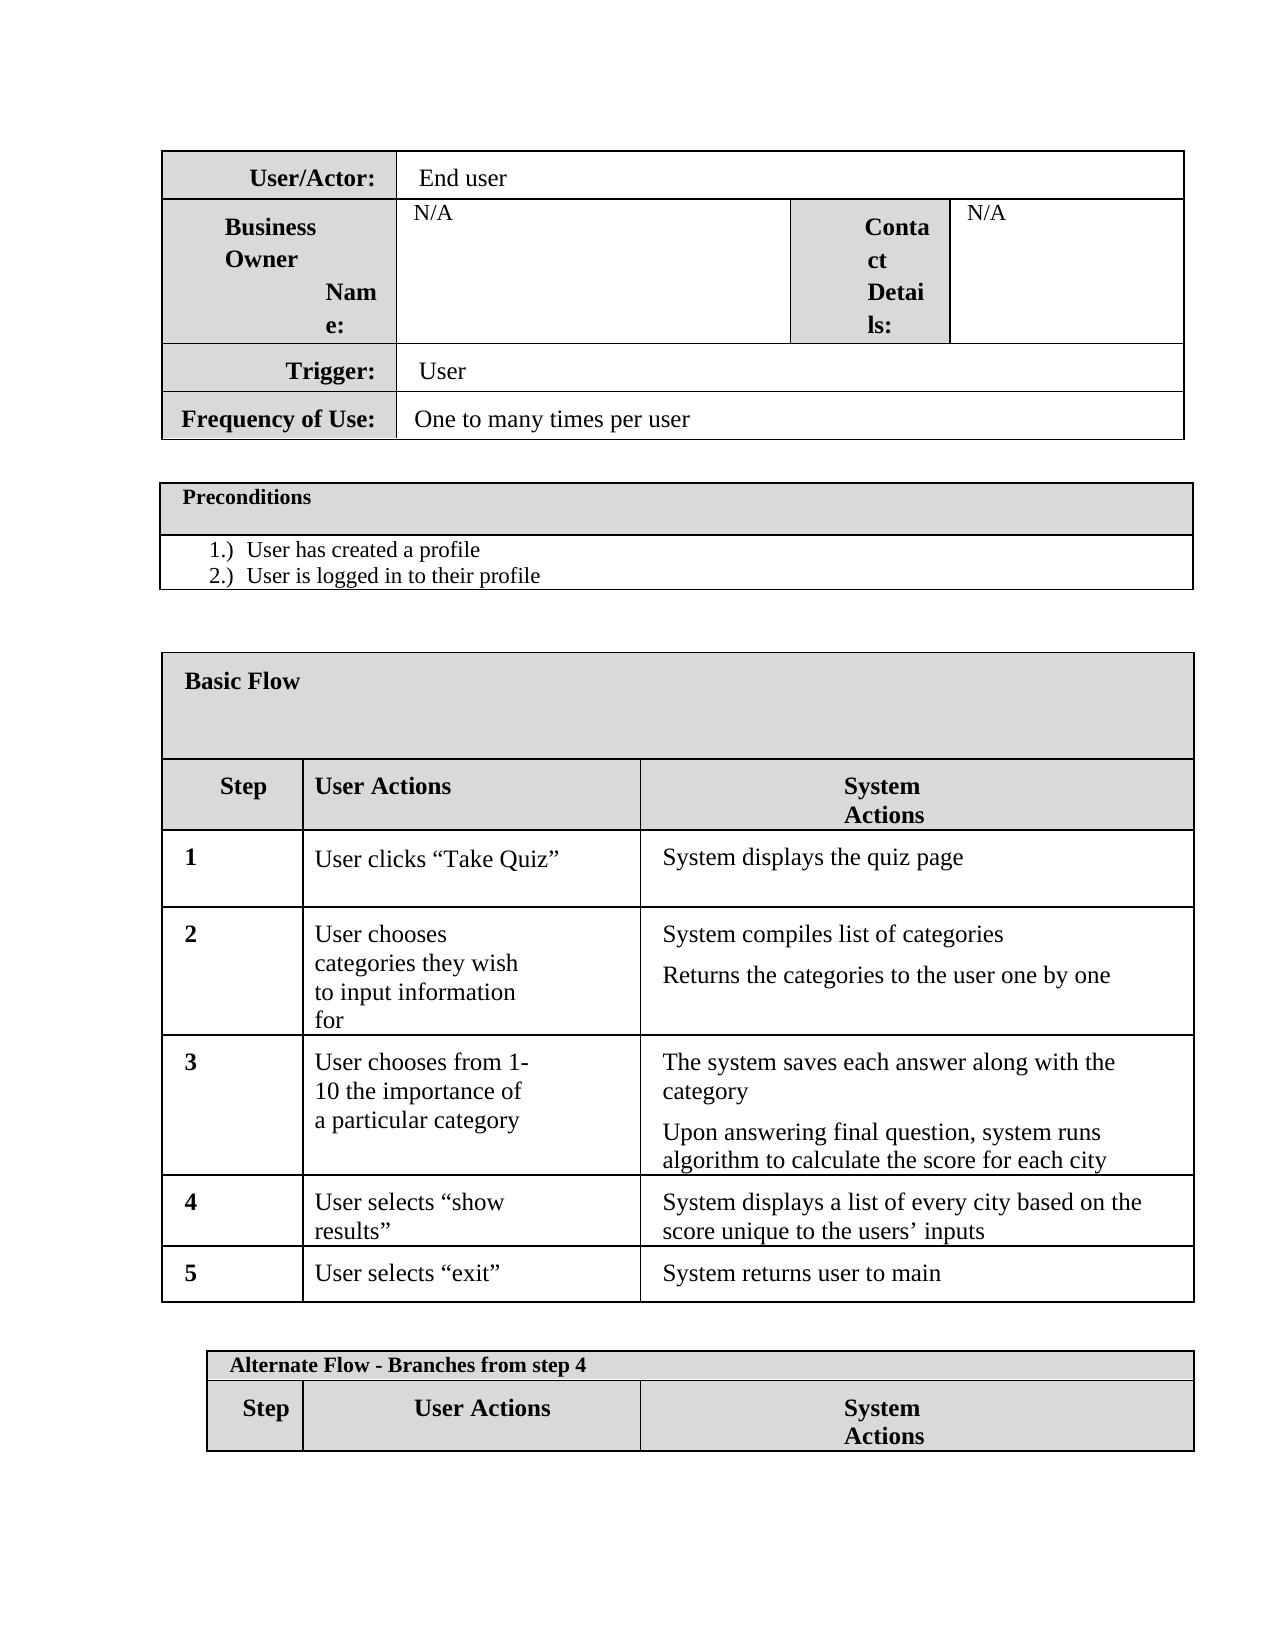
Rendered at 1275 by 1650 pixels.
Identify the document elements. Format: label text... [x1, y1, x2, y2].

table_cell End user [397, 152, 1183, 198]
table_cell User chooses categories they wish to input information for [304, 908, 640, 1034]
table_cell Frequency of Use: [163, 392, 396, 438]
table_cell 1 [163, 831, 302, 906]
table_cell Step [163, 760, 302, 829]
table_cell Trigger: [163, 344, 396, 391]
table_cell System displays a list of every city based on the score unique to the users’ inputs [641, 1176, 1193, 1245]
table_cell 3 [163, 1036, 302, 1174]
table_cell System Actions [641, 760, 1193, 829]
table_cell N/A [397, 200, 790, 343]
table_header Alternate Flow - Branches from step 4 [208, 1352, 1193, 1379]
table_cell Business Owner Name: [163, 200, 396, 343]
table_cell System compiles list of categories Returns the categories to the user one by one [641, 908, 1193, 1034]
table_cell N/A [951, 200, 1183, 343]
table_cell 2 [163, 908, 302, 1034]
table_header Basic Flow [163, 653, 1193, 758]
table_cell Step [208, 1381, 302, 1450]
table_cell User chooses from 1-10 the importance of a particular category [304, 1036, 640, 1174]
table_cell Contact Details: [791, 200, 949, 343]
table_cell User [397, 344, 1183, 391]
table_cell User Actions [304, 760, 640, 829]
table_cell 4 [163, 1176, 302, 1245]
table_cell 5 [163, 1247, 302, 1301]
table_cell System returns user to main [641, 1247, 1193, 1301]
table_cell System Actions [641, 1381, 1193, 1450]
table_cell The system saves each answer along with the category Upon answering final question, system runs algorithm to calculate the score for each city [641, 1036, 1193, 1174]
table_cell User selects “exit” [304, 1247, 640, 1301]
table_cell User/Actor: [163, 152, 396, 198]
table_cell User Actions [304, 1381, 640, 1450]
table_cell User clicks “Take Quiz” [304, 831, 640, 906]
table_cell User selects “show results” [304, 1176, 640, 1245]
table_header Preconditions [161, 484, 1192, 534]
table_cell System displays the quiz page [641, 831, 1193, 906]
table_cell One to many times per user [397, 392, 1183, 438]
table_cell User has created a profile User is logged in to their profile [161, 536, 1192, 588]
